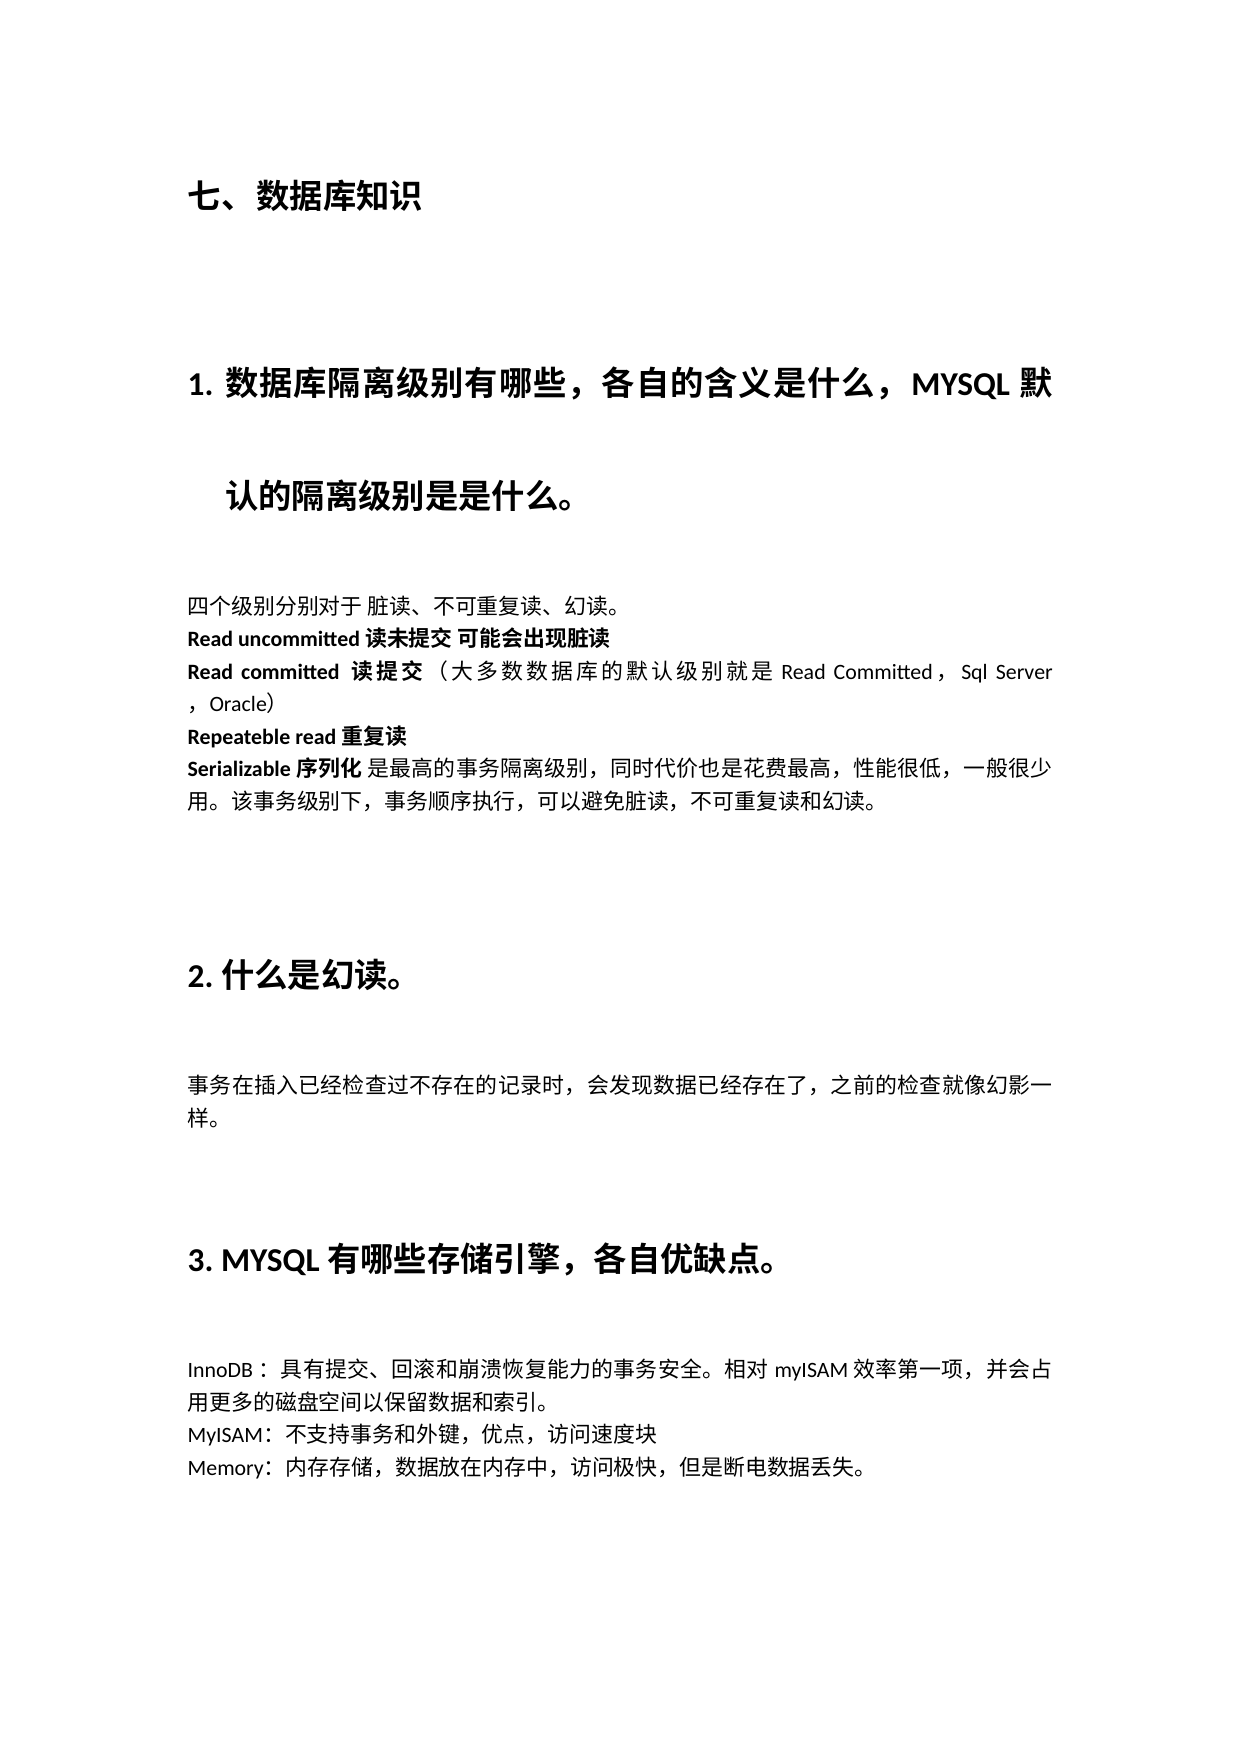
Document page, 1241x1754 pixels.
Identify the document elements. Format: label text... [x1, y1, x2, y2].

text Serializable 序列化 是最高的事务隔离级别，同时代价也是花费最高，性能很低，一般很少用。该事务级别下，事务顺序执行，可以避免脏读，不可重复读和幻读。 [187, 751, 1053, 816]
subtitle 数据库隔离级别有哪些，各自的含义是什么，MYSQL 默认的隔离级别是是什么。 [187, 349, 1053, 526]
text Repeateble read 重复读 [187, 718, 1053, 751]
text Read uncommitted 读未提交 可能会出现脏读 [187, 621, 1053, 653]
text MyISAM：不支持事务和外键，优点，访问速度块 [187, 1417, 1053, 1449]
subtitle 3. MYSQL 有哪些存储引擎，各自优缺点。 [187, 1225, 1053, 1290]
text Memory：内存存储，数据放在内存中，访问极快，但是断电数据丢失。 [187, 1449, 1053, 1482]
text InnoDB ：具有提交、回滚和崩溃恢复能力的事务安全。相对myISAM效率第一项，并会占用更多的磁盘空间以保留数据和索引。 [187, 1352, 1053, 1417]
text Read committed 读提交（大多数数据库的默认级别就是Read Committed，Sql Server ，Oracle） [187, 653, 1053, 718]
text 事务在插入已经检查过不存在的记录时，会发现数据已经存在了，之前的检查就像幻影一样。 [187, 1068, 1053, 1133]
subtitle 2. 什么是幻读。 [187, 940, 1053, 1005]
text 四个级别分别对于 脏读、不可重复读、幻读。 [187, 588, 1053, 621]
subtitle 数据库知识 [187, 162, 1053, 227]
